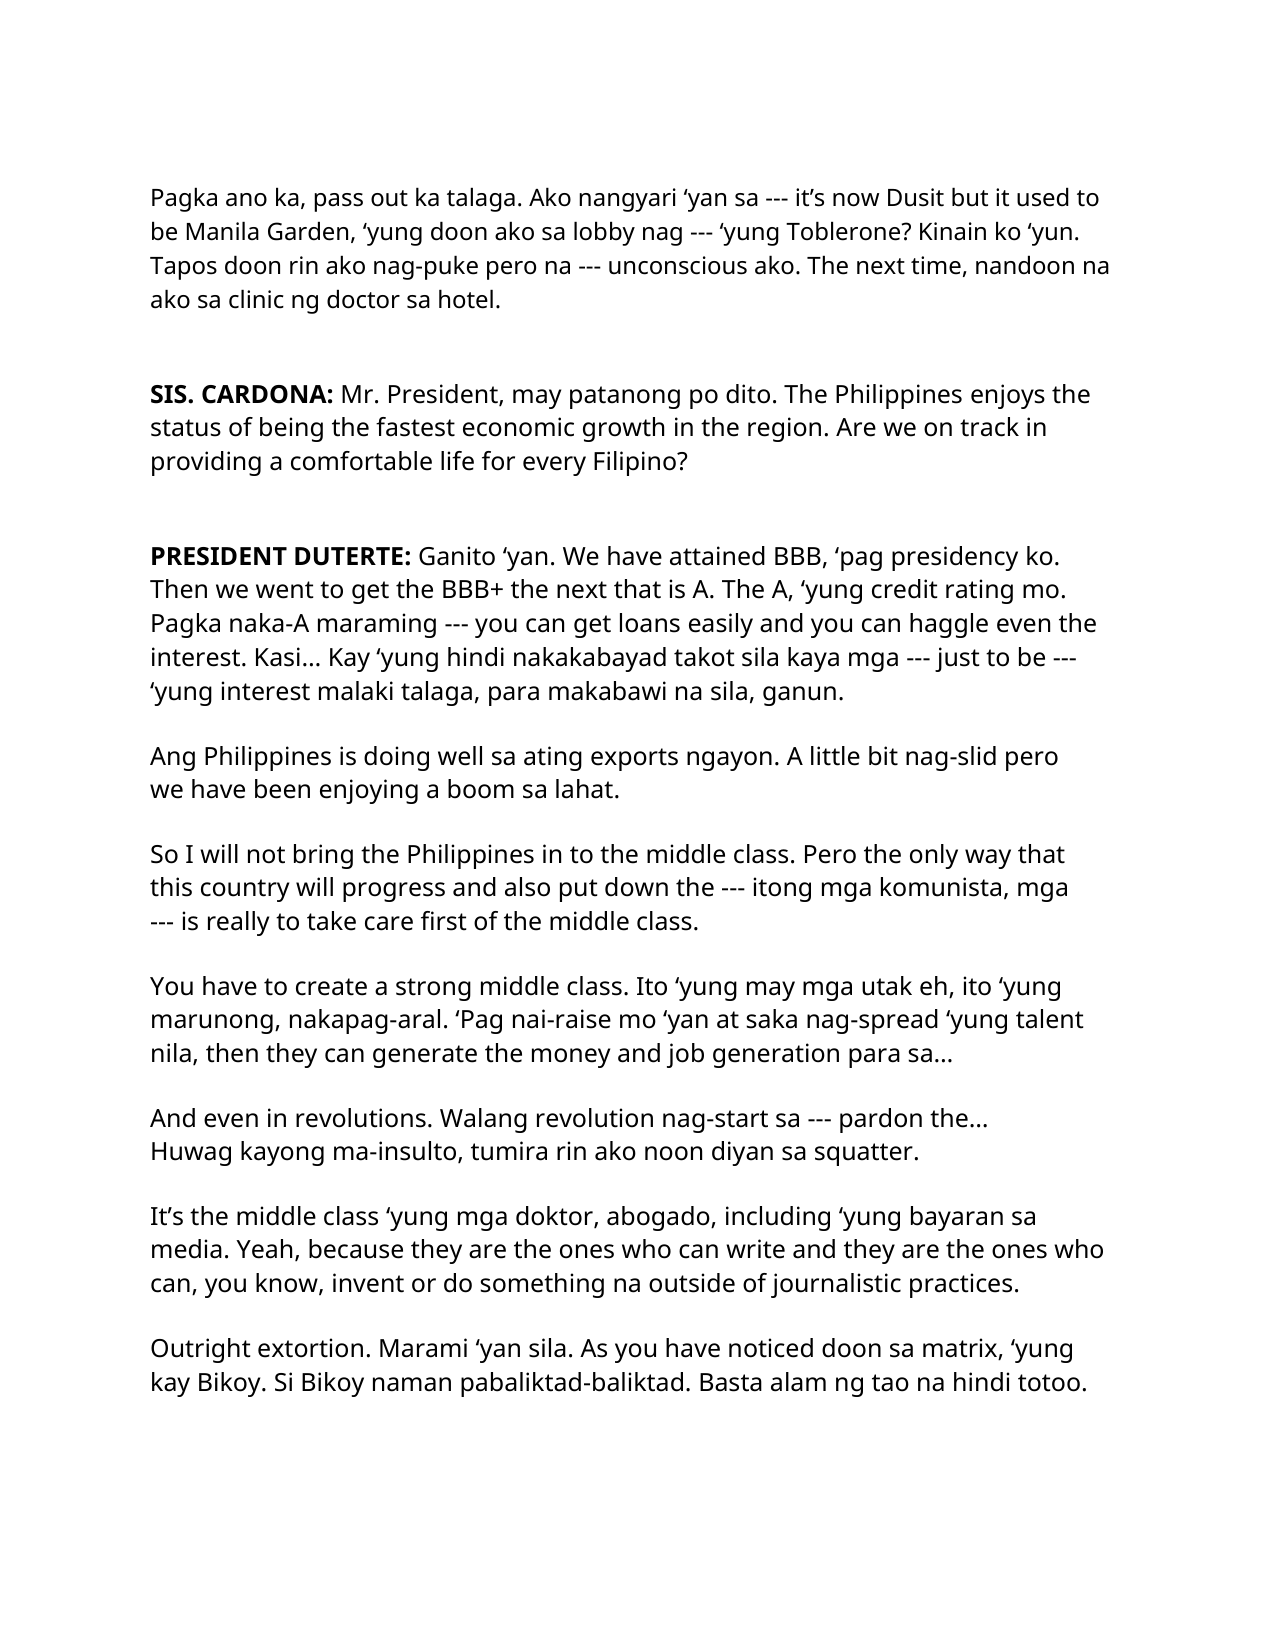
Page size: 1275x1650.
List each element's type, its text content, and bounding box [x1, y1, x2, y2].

text SIS. CARDONA: Mr. President, may patanong po dito. The Philippines enjoys the status of being the fastest economic growth in the region. Are we on track in providing a comfortable life for every Filipino? [150, 376, 1117, 477]
text You have to create a strong middle class. Ito ‘yung may mga utak eh, ito ‘yung marunong, nakapag-aral. ‘Pag nai-raise mo ‘yan at saka nag-spread ‘yung talent nila, then they can generate the money and job generation para sa… [150, 969, 1119, 1070]
text So I will not bring the Philippines in to the middle class. Pero the only way that this country will progress and also put down the --- itong mga komunista, mga --- is really to take care first of the middle class. [150, 837, 1085, 938]
text PRESIDENT DUTERTE: Ganito ‘yan. We have attained BBB, ‘pag presidency ko. Then we went to get the BBB+ the next that is A. The A, ‘yung credit rating mo. Pagka naka-A maraming --- you can get loans easily and you can haggle even the interest. Kasi… Kay ‘yung hindi nakakabayad takot sila kaya mga --- just to be --- ‘yung interest malaki talaga, para makabawi na sila, ganun. [150, 539, 1125, 707]
text Outright extortion. Marami ‘yan sila. As you have noticed doon sa matrix, ‘yung kay Bikoy. Si Bikoy naman pabaliktad-baliktad. Basta alam ng tao na hindi totoo. [150, 1331, 1100, 1398]
text Pagka ano ka, pass out ka talaga. Ako nangyari ‘yan sa --- it’s now Dusit but it used to be Manila Garden, ‘yung doon ako sa lobby nag --- ‘yung Toblerone? Kinain ko ‘yun. Tapos doon rin ako nag-puke pero na --- unconscious ako. The next time, nandoon na ako sa clinic ng doctor sa hotel. [150, 180, 1123, 315]
text Ang Philippines is doing well sa ating exports ngayon. A little bit nag-slid pero we have been enjoying a boom sa lahat. [150, 738, 1067, 806]
text It’s the middle class ‘yung mga doktor, abogado, including ‘yung bayaran sa media. Yeah, because they are the ones who can write and they are the ones who can, you know, invent or do something na outside of journalistic practices. [150, 1199, 1112, 1300]
text And even in revolutions. Walang revolution nag-start sa --- pardon the… Huwag kayong ma-insulto, tumira rin ako noon diyan sa squatter. [150, 1101, 1073, 1168]
